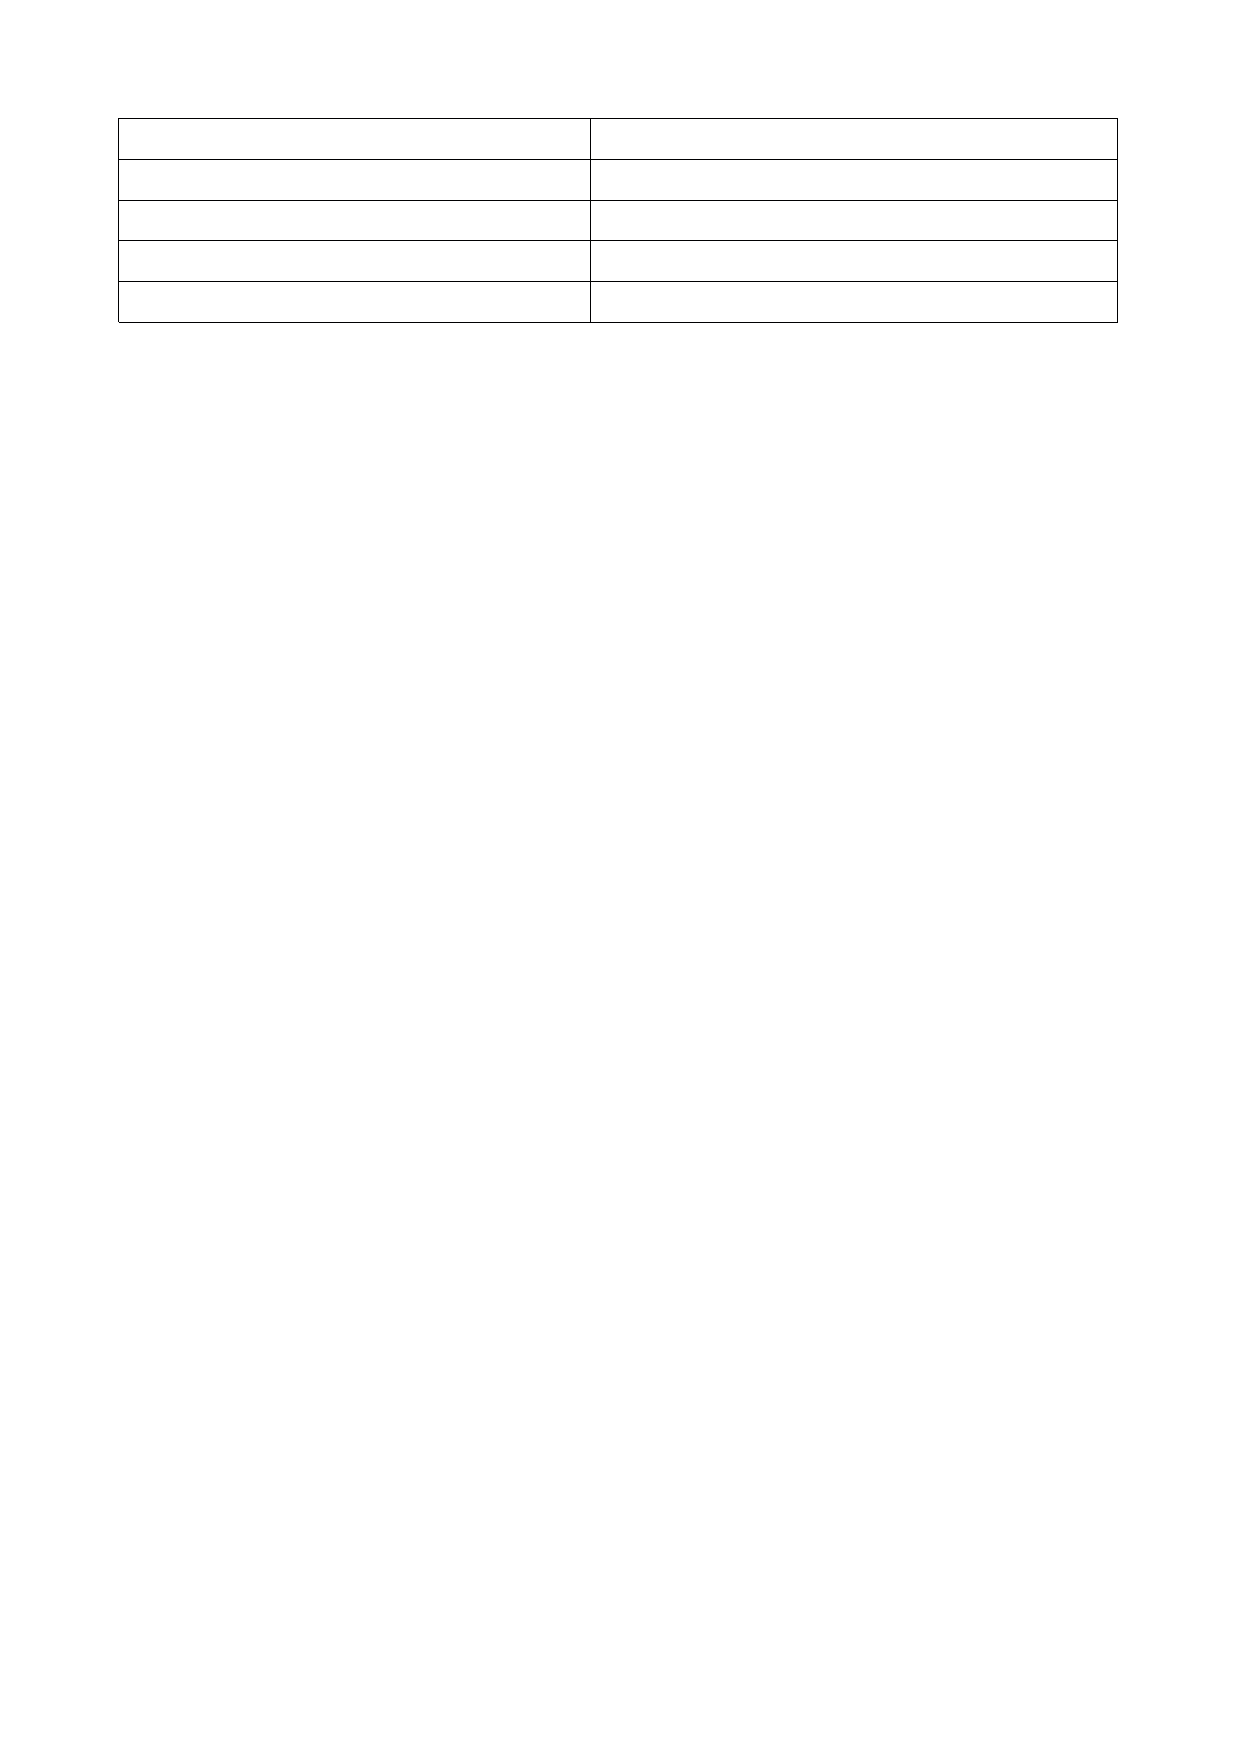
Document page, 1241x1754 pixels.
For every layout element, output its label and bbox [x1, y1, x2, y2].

table_cell [119, 201, 590, 240]
table_cell [119, 160, 590, 199]
table_cell [119, 119, 590, 159]
table_cell [119, 282, 590, 322]
table_cell [119, 241, 590, 281]
table_cell [591, 201, 1117, 240]
table_cell [591, 119, 1117, 159]
table_cell [591, 241, 1117, 281]
table_cell [591, 282, 1117, 322]
table_cell [591, 160, 1117, 199]
